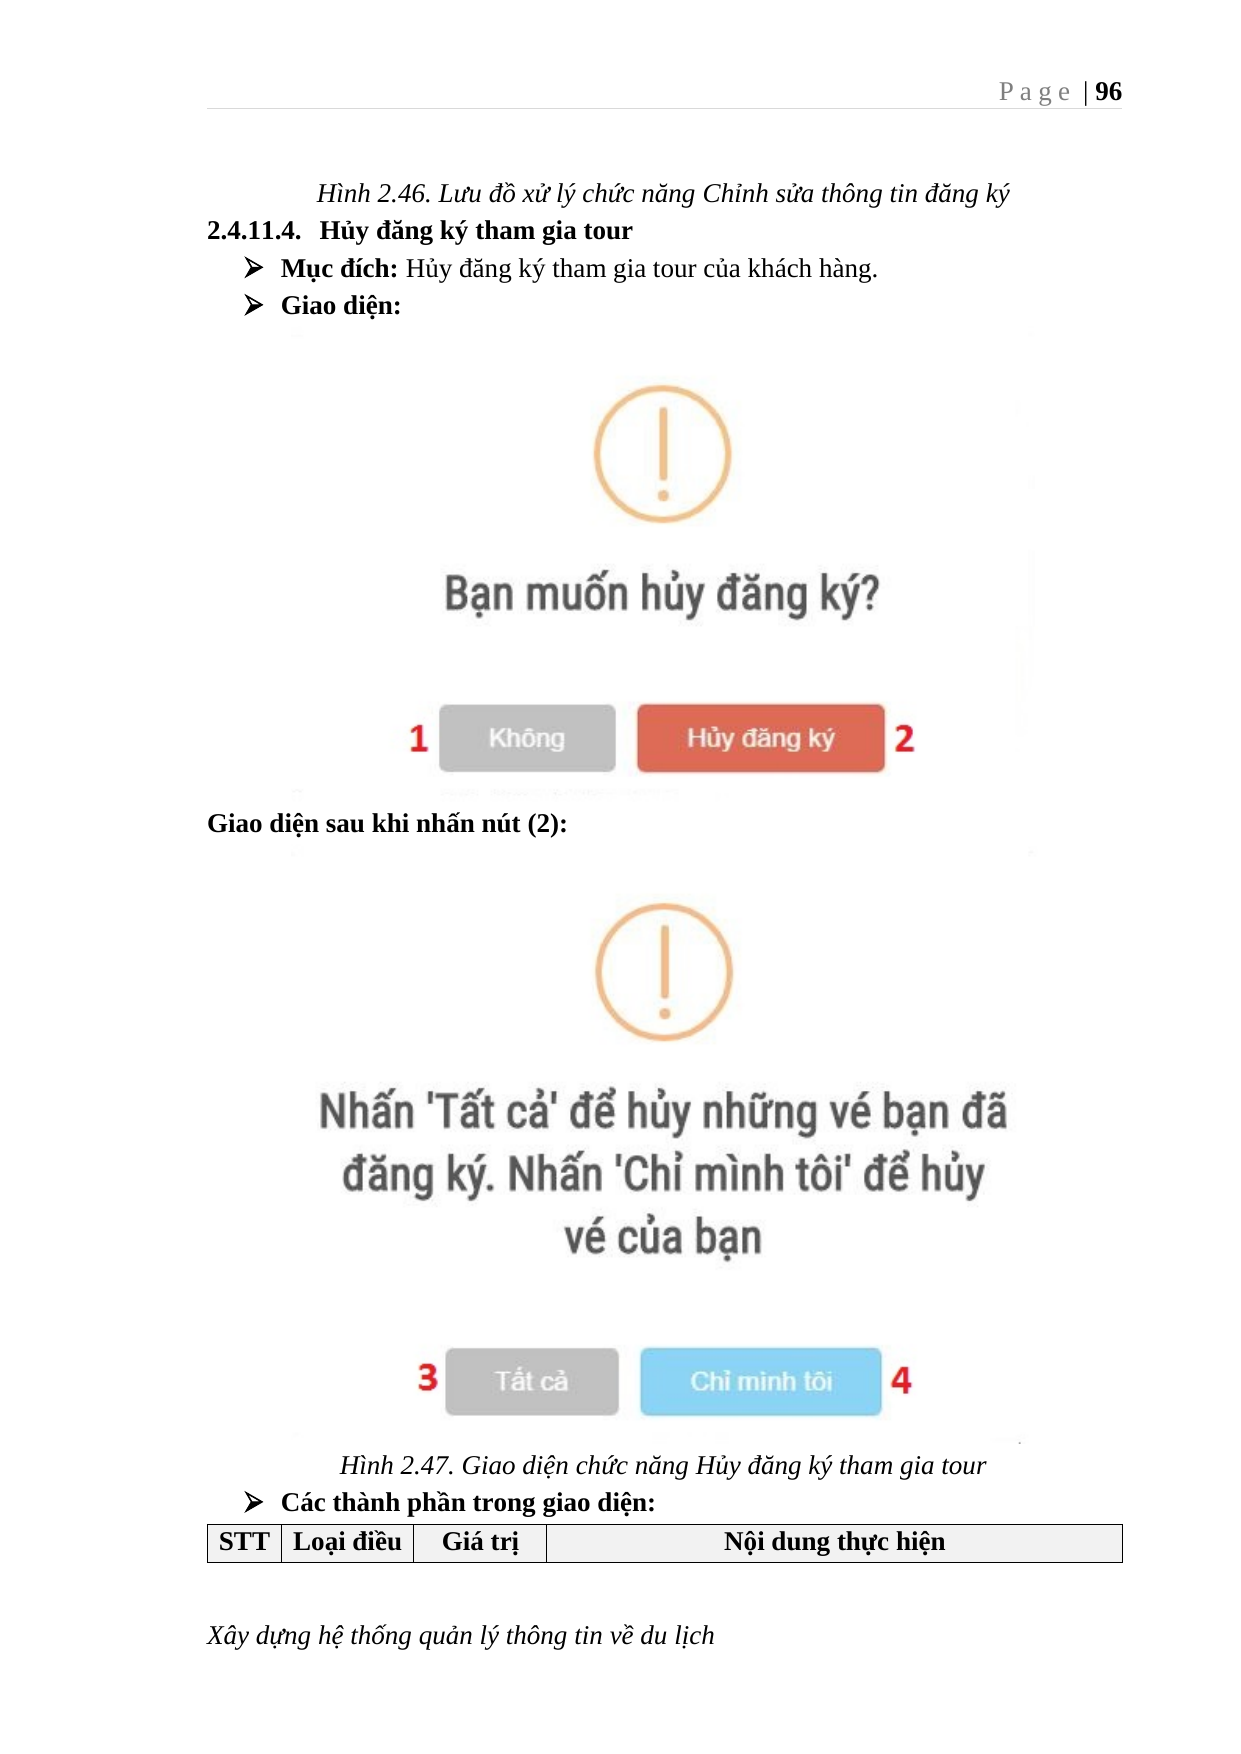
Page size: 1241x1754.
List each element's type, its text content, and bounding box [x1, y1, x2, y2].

picture [291, 326, 1038, 802]
list Các thành phần trong giao diện: [243, 1486, 1122, 1517]
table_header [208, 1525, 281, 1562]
picture [291, 844, 1038, 1444]
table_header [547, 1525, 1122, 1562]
text Hình 2.46. Lưu đồ xử lý chức năng Chỉnh sửa thông tin đăng ký [207, 177, 1122, 208]
text Hình 2.47. Giao diện chức năng Hủy đăng ký tham gia tour [207, 1449, 1122, 1480]
list Giao diện: [243, 289, 1122, 321]
text Giao diện sau khi nhấn nút (2): [207, 807, 1122, 839]
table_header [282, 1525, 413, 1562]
list Hủy đăng ký tham gia tour [207, 214, 1122, 246]
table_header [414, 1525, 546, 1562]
list Mục đích: Hủy đăng ký tham gia tour của khách hàng. [243, 252, 1122, 283]
